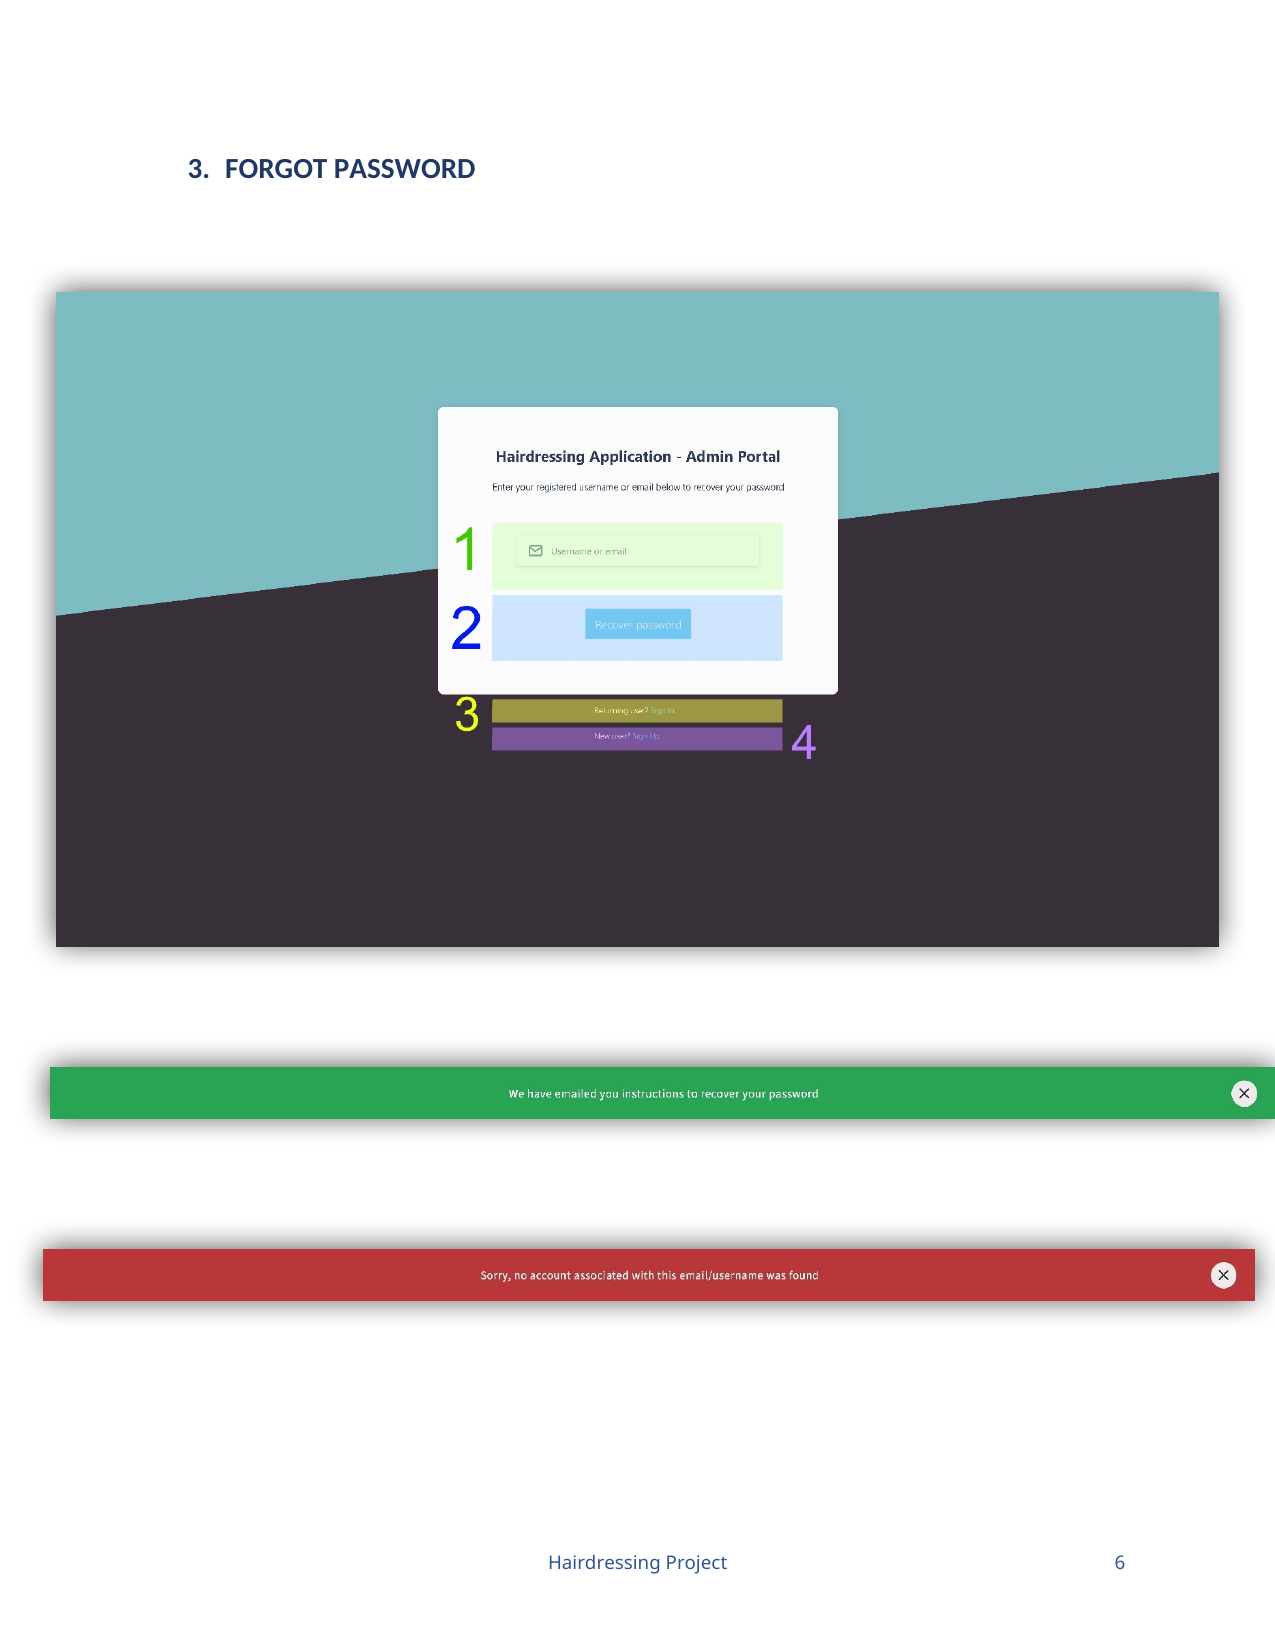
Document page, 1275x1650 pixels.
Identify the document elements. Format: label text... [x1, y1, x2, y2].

picture [43, 1249, 1255, 1301]
picture [56, 292, 1219, 947]
subtitle 3. Forgot Password [187, 150, 1125, 186]
picture [50, 1067, 1275, 1119]
